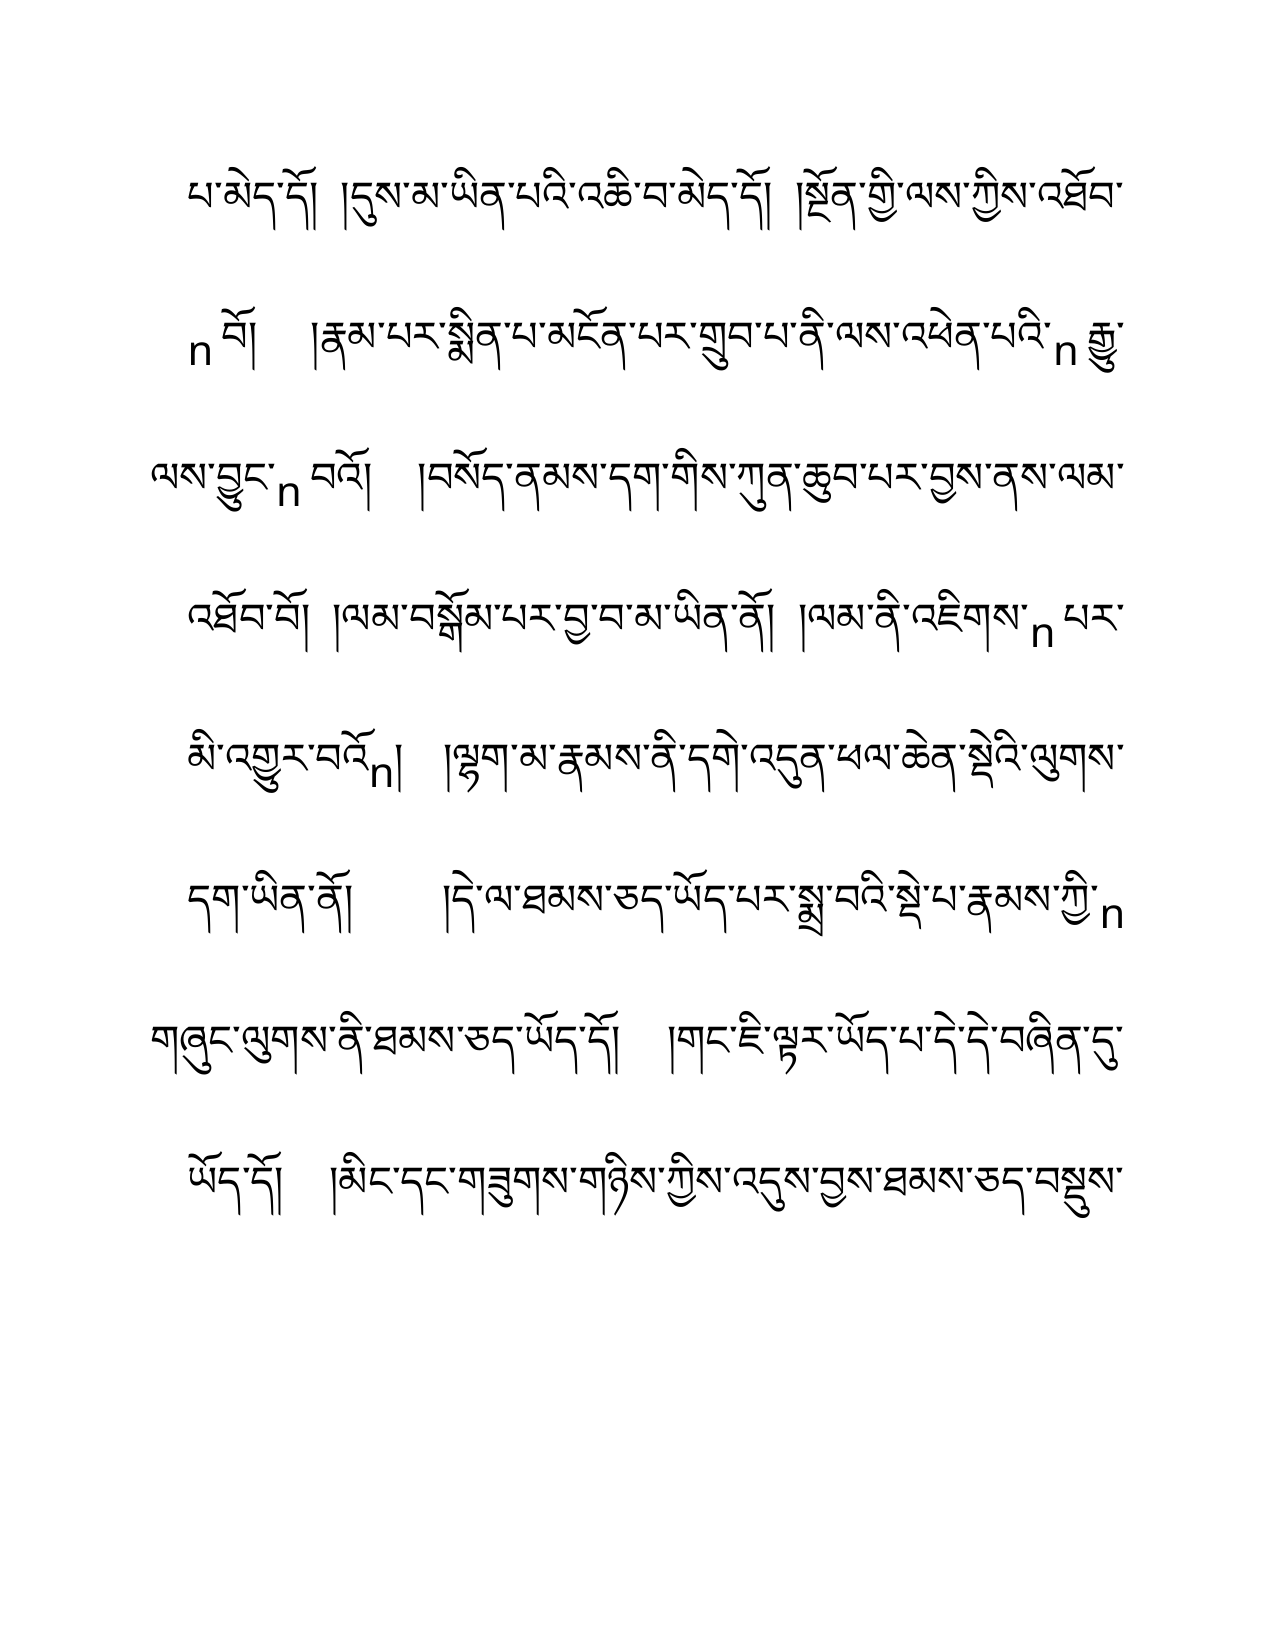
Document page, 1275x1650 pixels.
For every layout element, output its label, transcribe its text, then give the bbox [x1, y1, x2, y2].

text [150, 150, 1125, 408]
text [150, 994, 1125, 1252]
text ལས་བྱུང་nབའོ། །བསོད་ནམས་དག་གིས་ཀུན་ཆུབ་པར་བྱས་ནས་ལམ་འཐོབ་བོ། །ལམ་བསྒོམ་པར་བྱ་བ་མ་ཡིན་ནོ། །ལམ་ནི་འཇིགས་nཔར་མི་འགྱུར་བའོn། །ལྷག་མ་རྣམས་ནི་དགེ་འདུན་ཕལ་ཆེན་སྡེའི་ལུགས་དག་ཡིན་ནོ། །དེ་ལ་ཐམས་ཅད་ཡོད་པར་སྨྲ་བའི་སྡེ་པ་རྣམས་ཀྱི་n [150, 431, 1125, 971]
